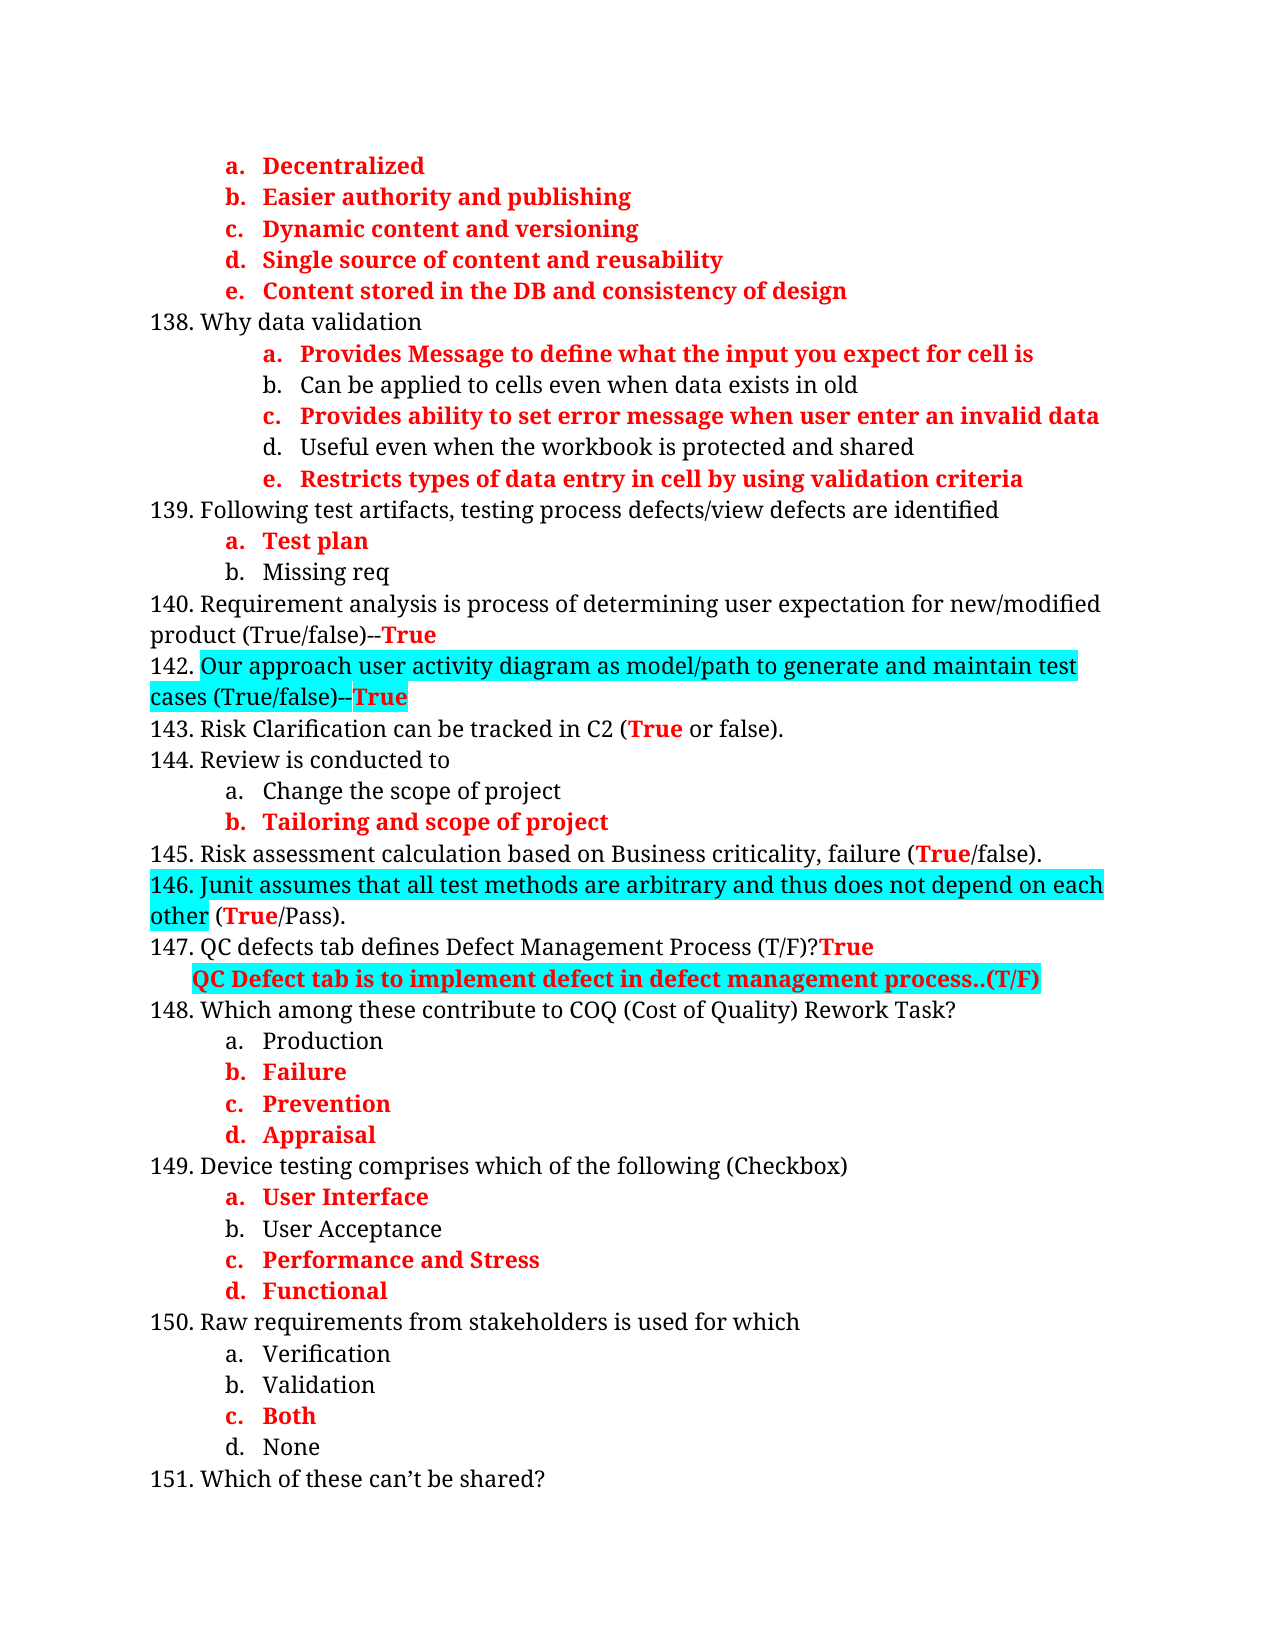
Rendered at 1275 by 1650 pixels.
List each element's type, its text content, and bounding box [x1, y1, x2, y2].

list User Acceptance [225, 1212, 1125, 1244]
text 139. Following test artifacts, testing process defects/view defects are identified [150, 494, 1125, 525]
list Verification [225, 1337, 1125, 1369]
list Appraisal [225, 1119, 1125, 1150]
text 149. Device testing comprises which of the following (Checkbox) [150, 1150, 1125, 1181]
list Decentralized [225, 150, 1125, 181]
text QC Defect tab is to implement defect in defect management process..(T/F) [150, 962, 1125, 994]
list Production [225, 1025, 1125, 1056]
list None [225, 1431, 1125, 1462]
text 151. Which of these can’t be shared? [150, 1462, 1125, 1494]
text 140. Requirement analysis is process of determining user expectation for new/modified product (True/false)--True [150, 587, 1125, 650]
text 146. Junit assumes that all test methods are arbitrary and thus does not depend on each other (True/Pass). [209, 869, 1125, 931]
text 147. QC defects tab defines Defect Management Process (T/F)?True [150, 931, 1125, 962]
list Tailoring and scope of project [225, 806, 1125, 837]
list Content stored in the DB and consistency of design [225, 275, 1125, 306]
text 145. Risk assessment calculation based on Business criticality, failure (True/false). [150, 837, 1125, 869]
list Validation [225, 1369, 1125, 1400]
list Provides Message to define what the input you expect for cell is [262, 337, 1125, 369]
list User Interface [225, 1181, 1125, 1212]
text 150. Raw requirements from stakeholders is used for which [150, 1306, 1125, 1337]
list Performance and Stress [225, 1244, 1125, 1275]
text 144. Review is conducted to [150, 744, 1125, 775]
list Missing req [225, 556, 1125, 587]
list Easier authority and publishing [225, 181, 1125, 212]
list Provides ability to set error message when user enter an invalid data [262, 400, 1125, 431]
list Both [225, 1400, 1125, 1431]
text 148. Which among these contribute to COQ (Cost of Quality) Rework Task? [150, 994, 1125, 1025]
list Dynamic content and versioning [225, 212, 1125, 244]
text 138. Why data validation [150, 306, 1125, 337]
list Functional [225, 1275, 1125, 1306]
text 142. Our approach user activity diagram as model/path to generate and maintain test cases (True/false)--True [408, 650, 1125, 712]
list Useful even when the workbook is protected and shared [262, 431, 1125, 462]
list Restricts types of data entry in cell by using validation criteria [262, 462, 1125, 494]
list Test plan [225, 525, 1125, 556]
list Can be applied to cells even when data exists in old [262, 369, 1125, 400]
list Prevention [225, 1087, 1125, 1119]
text 143. Risk Clarification can be tracked in C2 (True or false). [150, 712, 1125, 744]
list Change the scope of project [225, 775, 1125, 806]
list Single source of content and reusability [225, 244, 1125, 275]
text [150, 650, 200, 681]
list Failure [225, 1056, 1125, 1087]
